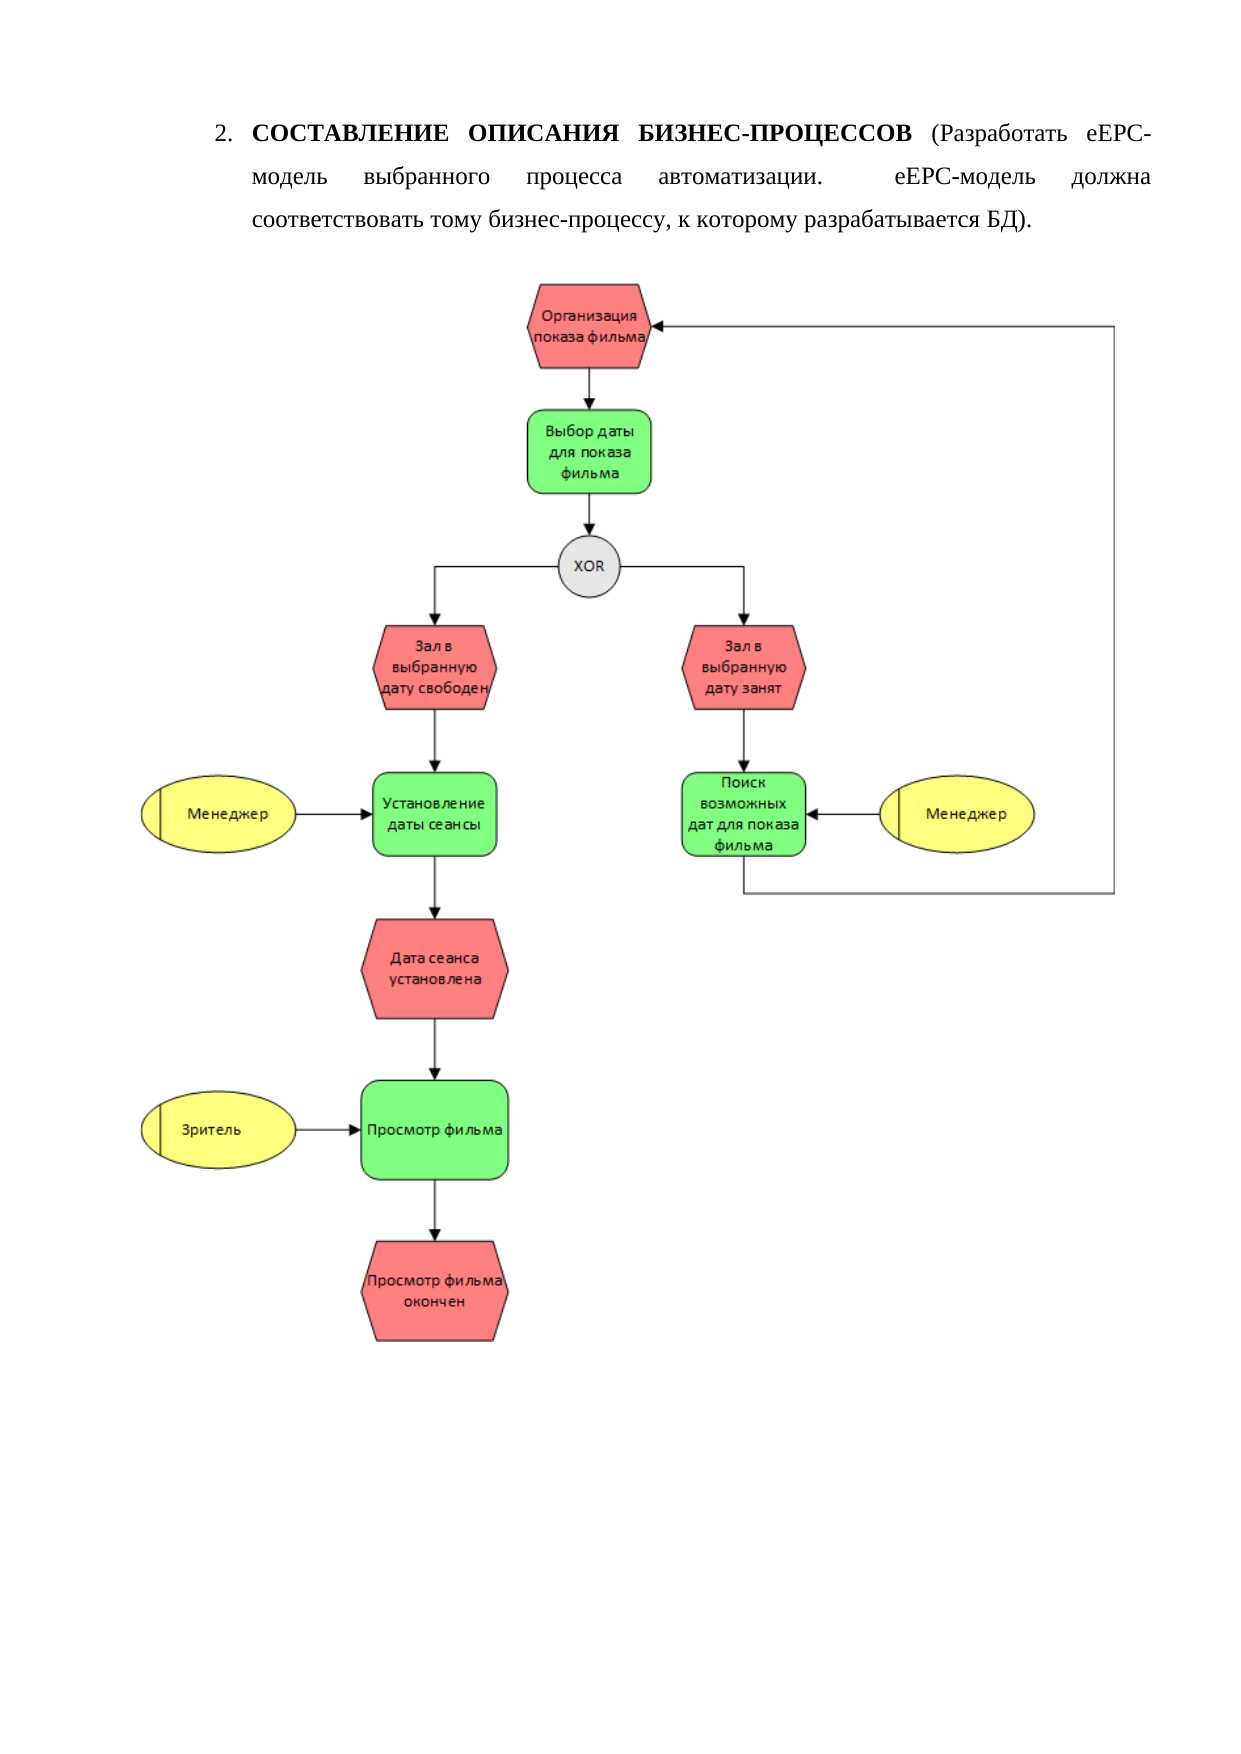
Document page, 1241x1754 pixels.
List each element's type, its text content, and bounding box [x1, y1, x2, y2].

picture [140, 283, 1115, 1342]
list СОСТАВЛЕНИЕ ОПИСАНИЯ БИЗНЕС-ПРОЦЕССОВ (Разработать eEPC-модель выбранного процесса автоматизации. eEPC-модель должна соответствовать тому бизнес-процессу, к которому разрабатывается БД). [214, 118, 1152, 233]
